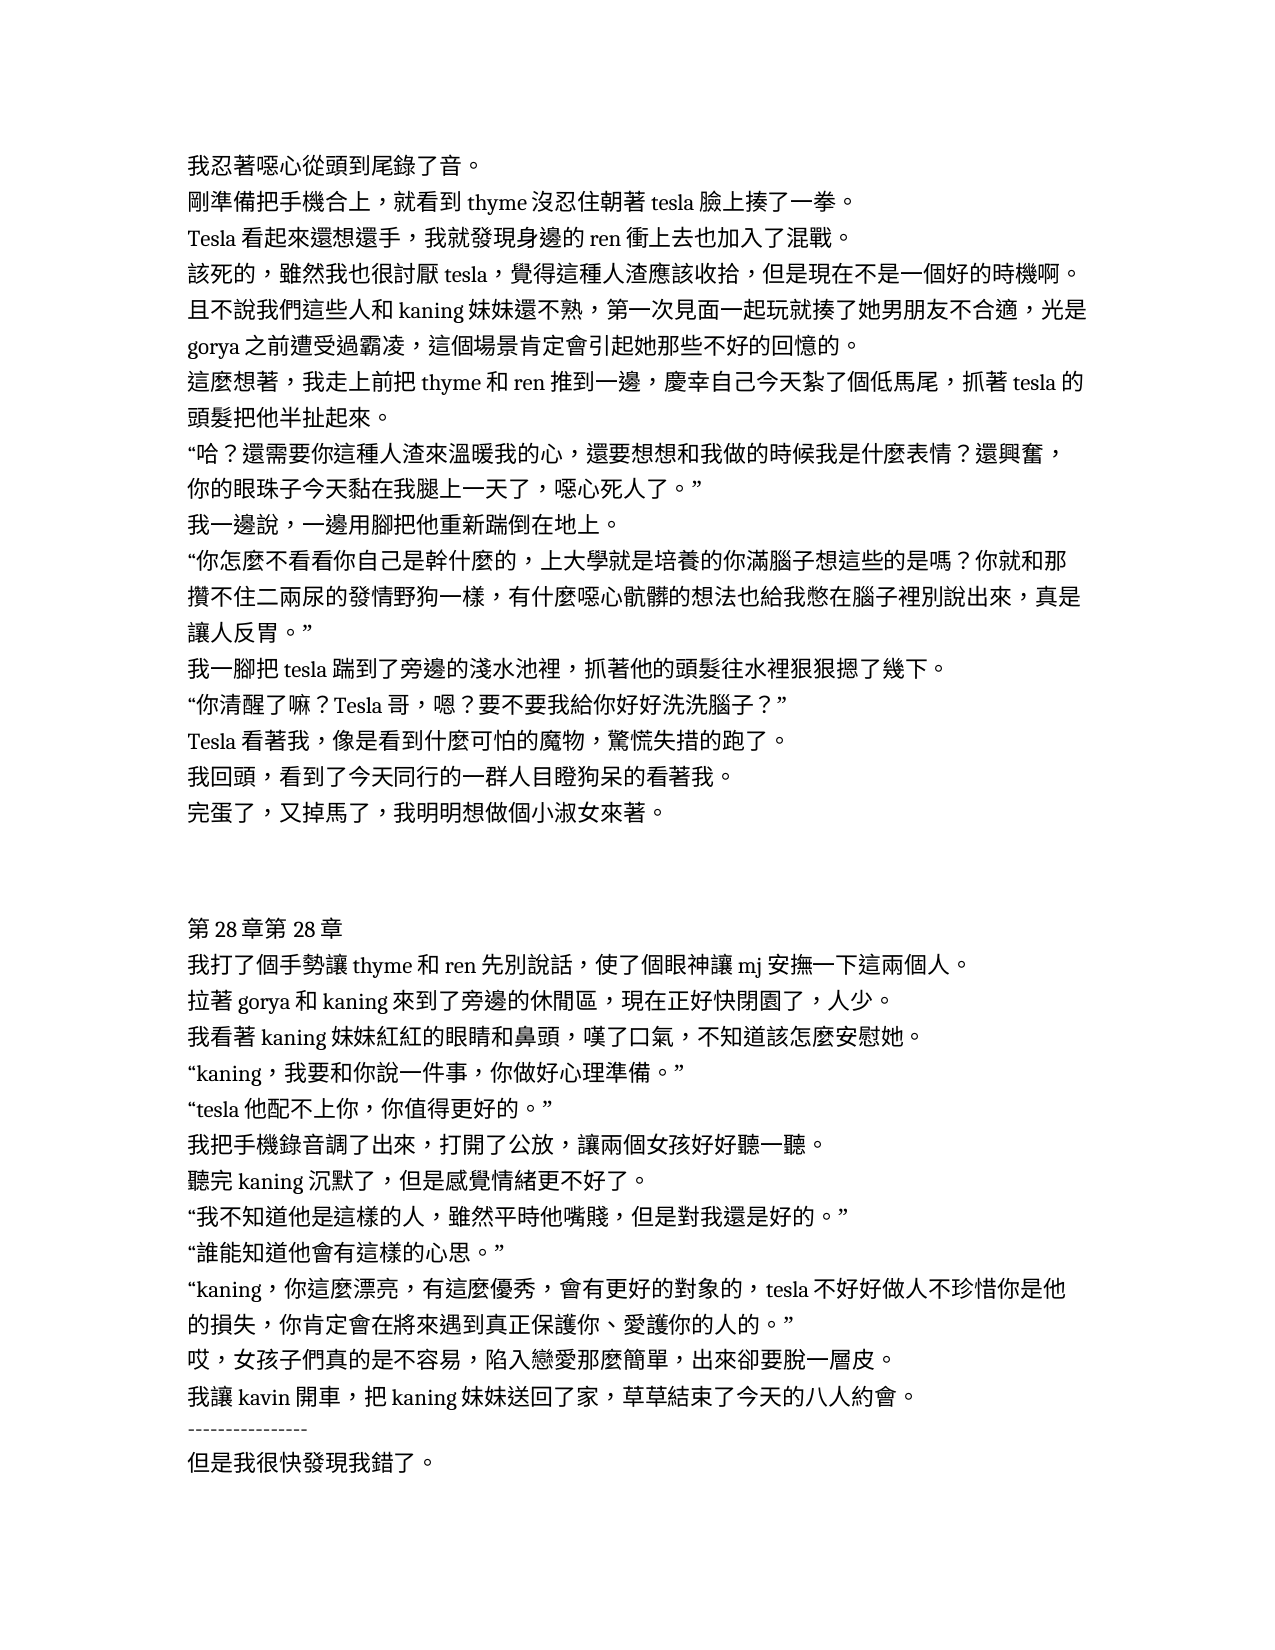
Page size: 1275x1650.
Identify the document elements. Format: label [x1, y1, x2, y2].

text [187, 150, 1087, 888]
text [187, 913, 1087, 1478]
